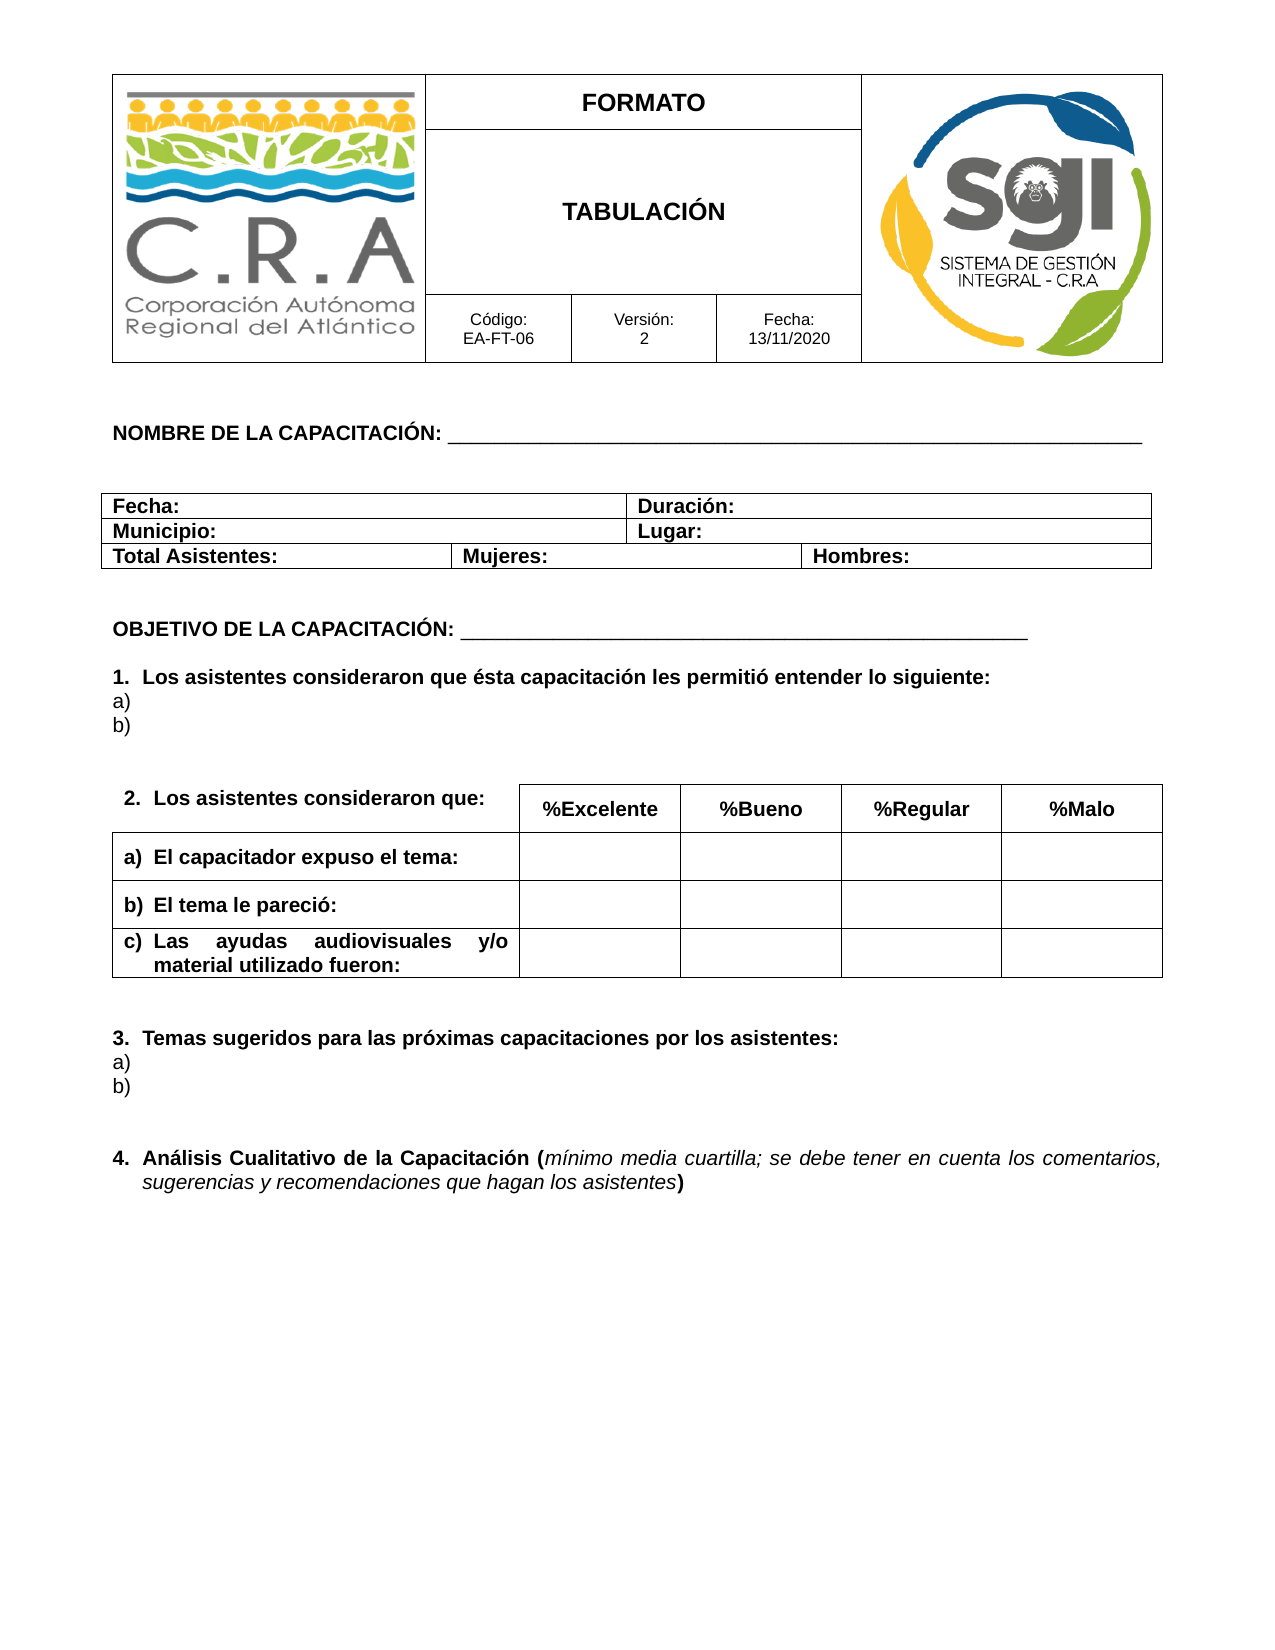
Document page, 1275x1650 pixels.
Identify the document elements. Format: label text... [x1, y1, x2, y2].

list Temas sugeridos para las próximas capacitaciones por los asistentes: [112, 1026, 1162, 1050]
list Análisis Cualitativo de la Capacitación (mínimo media cuartilla; se debe tener en cuenta los comentarios, sugerencias y recomendaciones que hagan los asistentes) [112, 1146, 1162, 1194]
table_cell Las ayudas audiovisuales y/o material utilizado fueron: [113, 929, 519, 977]
table_cell [842, 881, 1001, 928]
table_cell Hombres: [802, 544, 1151, 568]
table_cell [520, 881, 680, 928]
table_cell [1002, 833, 1162, 880]
table_cell Mujeres: [452, 544, 801, 568]
table_header %Regular [842, 785, 1001, 832]
table_cell [520, 929, 680, 977]
table_cell [681, 881, 841, 928]
table_cell [681, 929, 841, 977]
table_header %Bueno [681, 785, 841, 832]
table_header %Excelente [520, 785, 680, 832]
text OBJETIVO DE LA CAPACITACIÓN: _________________________________________________ [112, 617, 1162, 641]
table_cell Lugar: [627, 519, 1151, 543]
text NOMBRE DE LA CAPACITACIÓN: ____________________________________________________________ [112, 421, 1162, 445]
table_cell [842, 833, 1001, 880]
list Los asistentes consideraron que ésta capacitación les permitió entender lo siguiente: [112, 664, 1162, 688]
table_cell El capacitador expuso el tema: [113, 833, 519, 880]
table_cell [520, 833, 680, 880]
picture [868, 74, 1160, 363]
table_cell [681, 833, 841, 880]
table_cell Municipio: [102, 519, 626, 543]
table_header %Malo [1002, 785, 1162, 832]
table_header Duración: [627, 494, 1151, 518]
table_cell [1002, 881, 1162, 928]
table_cell [842, 929, 1001, 977]
picture [119, 88, 419, 349]
table_cell [1002, 929, 1162, 977]
table_cell Total Asistentes: [102, 544, 451, 568]
table_header Los asistentes consideraron que: [113, 784, 519, 832]
table_cell El tema le pareció: [113, 881, 519, 928]
table_header Fecha: [102, 494, 626, 518]
